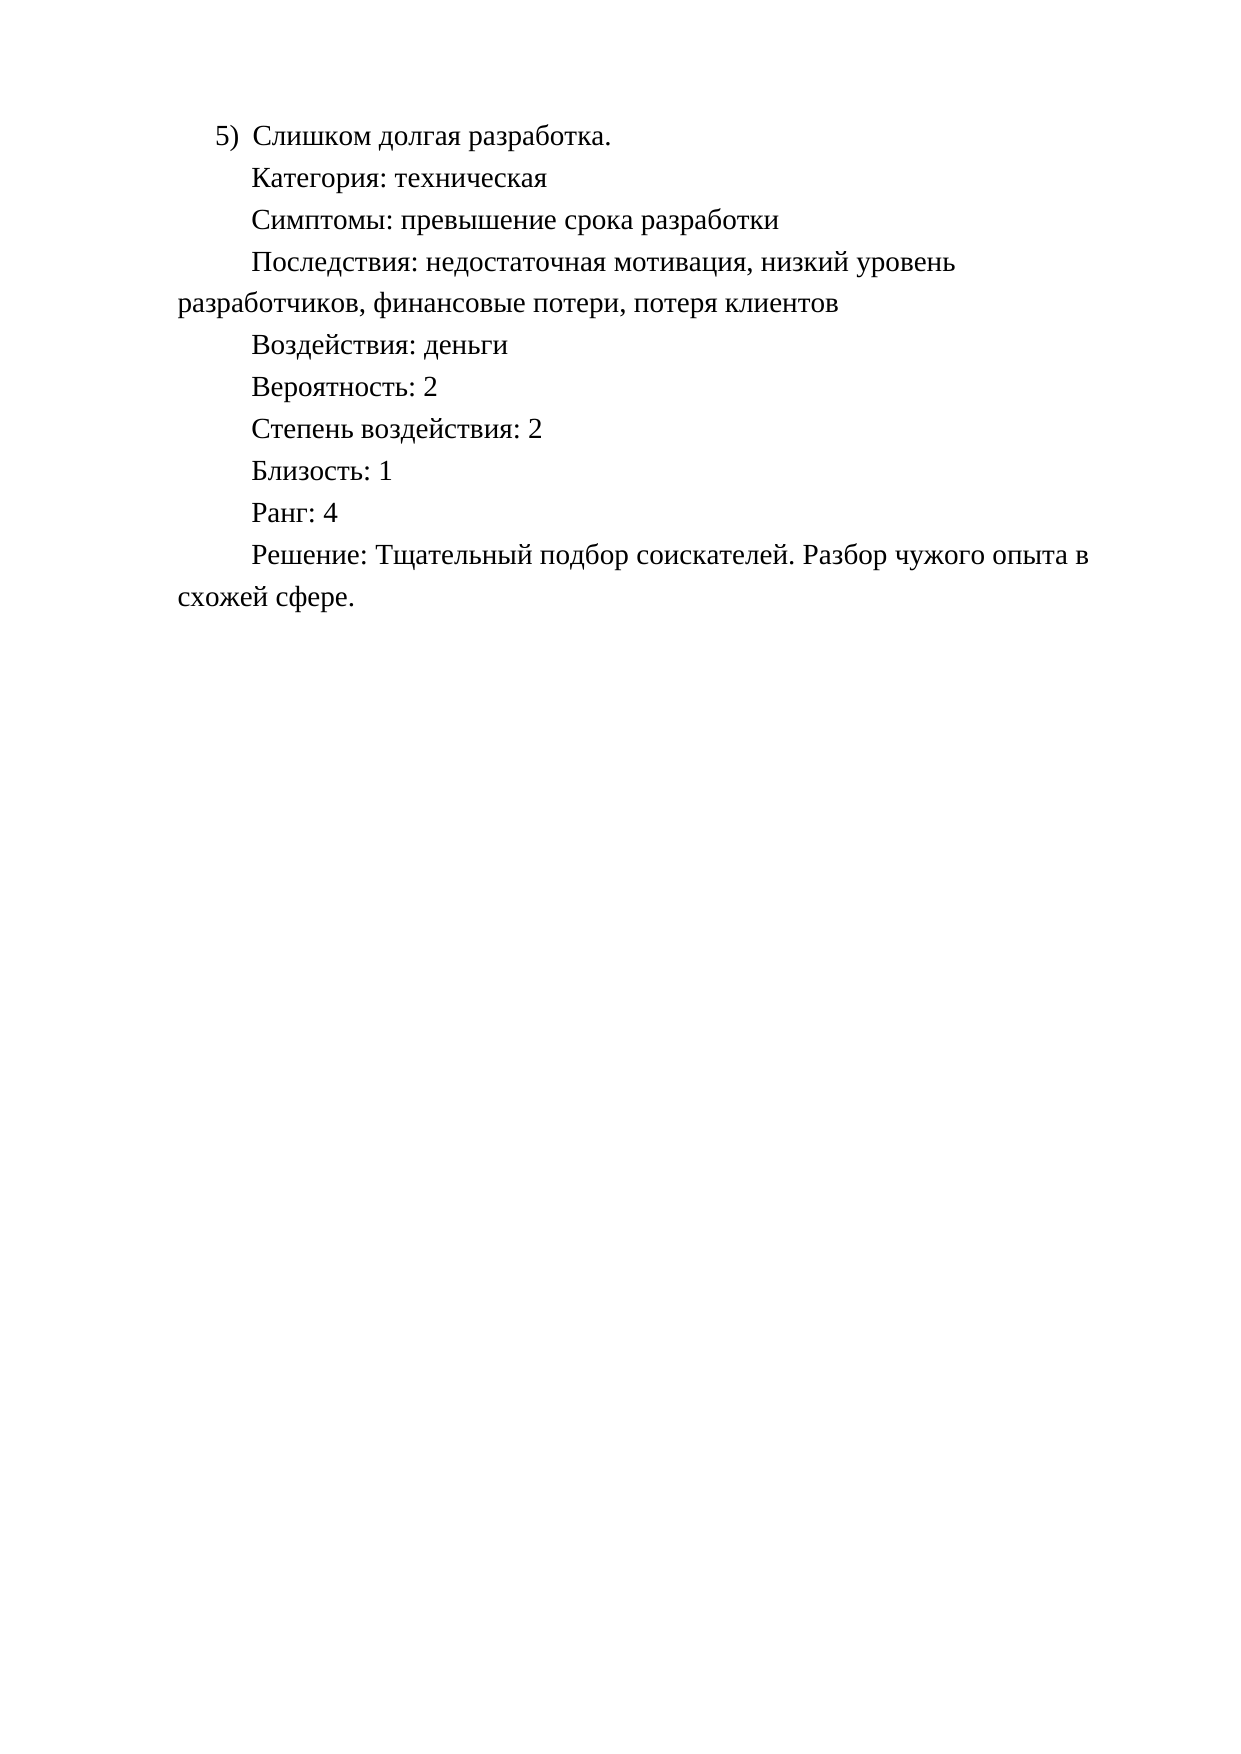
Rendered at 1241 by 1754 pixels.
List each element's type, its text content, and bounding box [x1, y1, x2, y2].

text Симптомы: превышение срока разработки [177, 202, 1152, 235]
text Близость: 1 [177, 453, 1152, 487]
text Вероятность: 2 [177, 369, 1152, 403]
text Степень воздействия: 2 [177, 411, 1152, 445]
text Ранг: 4 [177, 495, 1152, 528]
text Категория: техническая [177, 160, 1152, 193]
list Слишком долгая разработка. [215, 118, 1152, 152]
text Последствия: недостаточная мотивация, низкий уровень разработчиков, финансовые потери, потеря клиентов [177, 244, 1152, 319]
text Решение: Тщательный подбор соискателей. Разбор чужого опыта в схожей сфере. [177, 537, 1152, 612]
text Воздействия: деньги [177, 327, 1152, 361]
